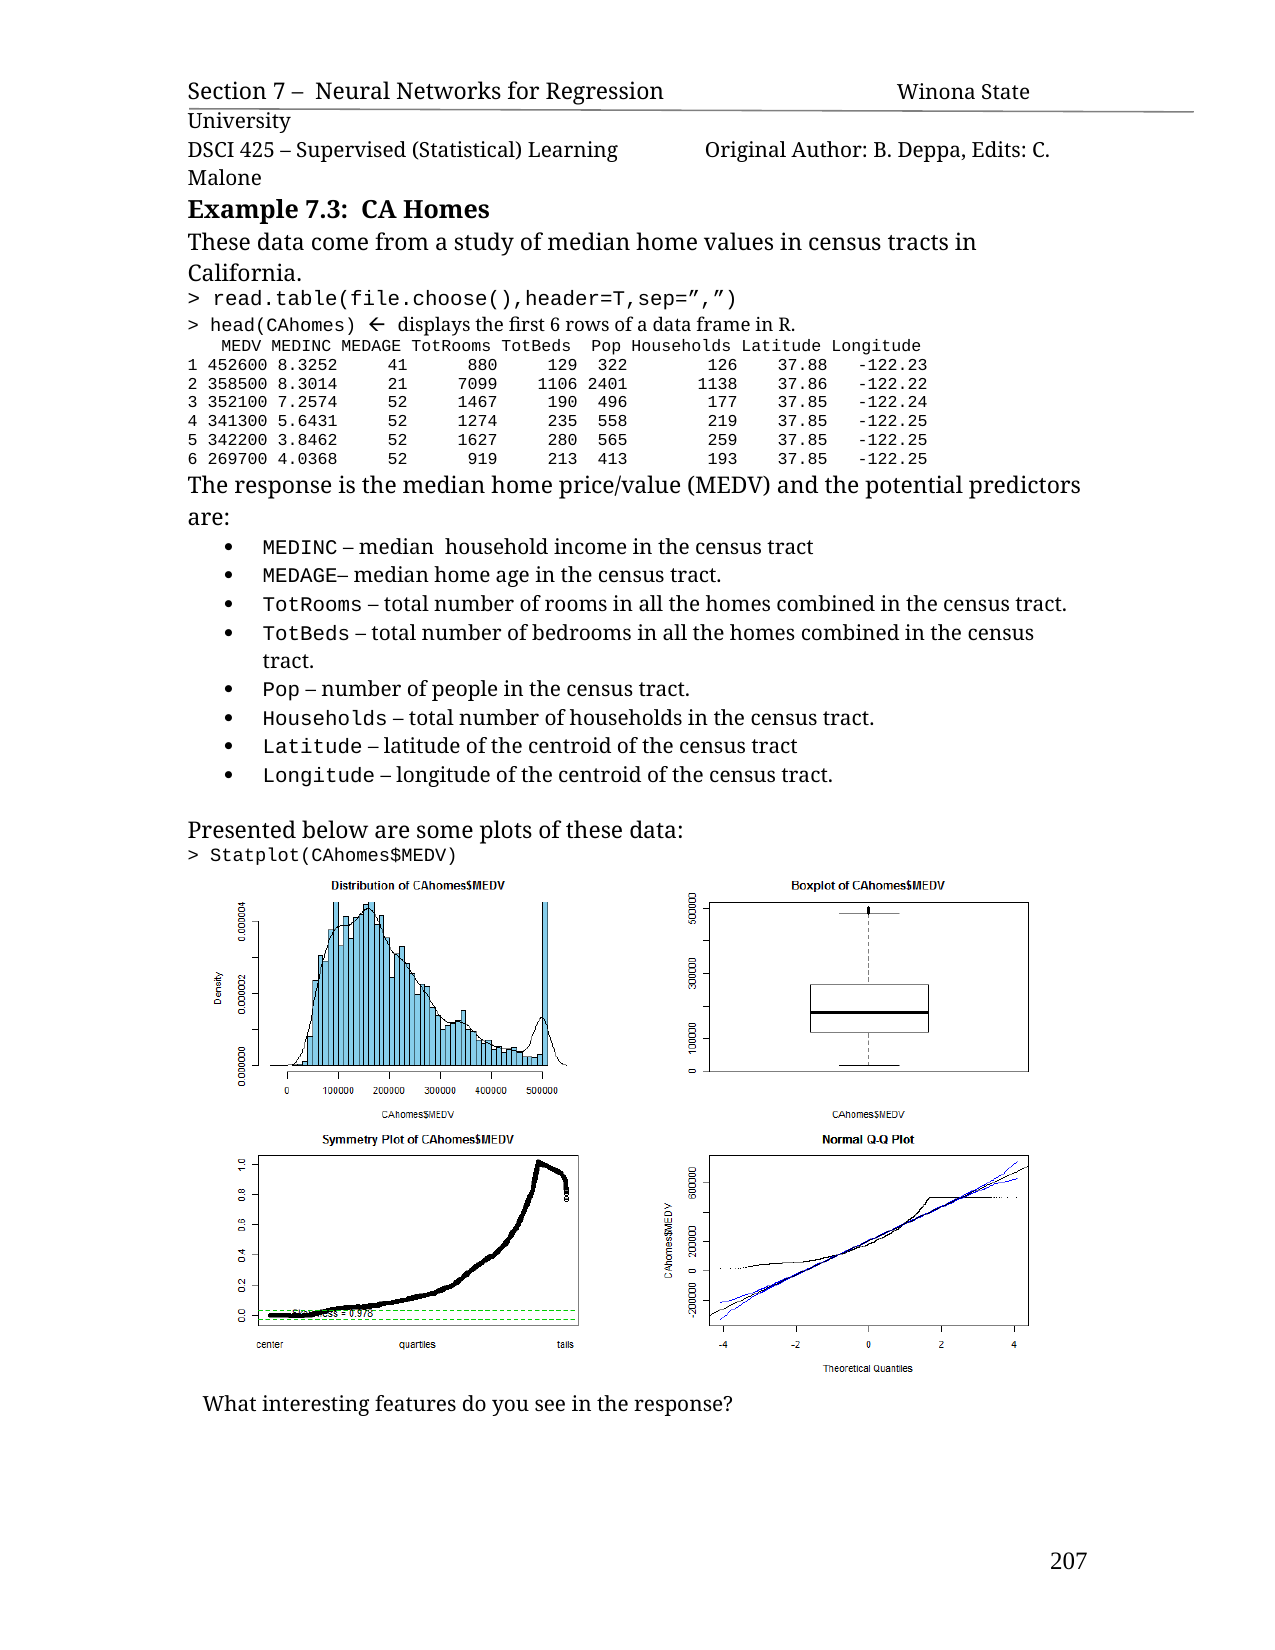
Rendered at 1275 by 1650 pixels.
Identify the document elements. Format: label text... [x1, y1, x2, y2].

text > read.table(file.choose(),header=T,sep=”,”) [187, 288, 1087, 312]
picture [187, 866, 1088, 1373]
text 1 452600 8.3252 41 880 129 322 126 37.88 -122.23 [187, 356, 1087, 375]
list TotBeds – total number of bedrooms in all the homes combined in the census tract. [225, 618, 1087, 674]
text 2 358500 8.3014 21 7099 1106 2401 1138 37.86 -122.22 [187, 375, 1087, 394]
list TotRooms – total number of rooms in all the homes combined in the census tract. [225, 589, 1087, 618]
text 6 269700 4.0368 52 919 213 413 193 37.85 -122.25 The response is the median home price/value (MEDV) and the potential predictors are: [187, 451, 1087, 532]
text 3 352100 7.2574 52 1467 190 496 177 37.85 -122.24 [187, 394, 1087, 413]
text 4 341300 5.6431 52 1274 235 558 219 37.85 -122.25 [187, 413, 1087, 432]
text > head(CAhomes) displays the first 6 rows of a data frame in R. [187, 312, 1087, 337]
list MEDAGE– median home age in the census tract. [225, 561, 1087, 589]
text 5 342200 3.8462 52 1627 280 565 259 37.85 -122.25 [187, 432, 1087, 451]
list Pop – number of people in the census tract. [225, 674, 1087, 703]
text Example 7.3: CA Homes [187, 192, 1087, 226]
list Longitude – longitude of the centroid of the census tract. [225, 760, 1087, 789]
text These data come from a study of median home values in census tracts in California. [187, 226, 1087, 288]
text MEDV MEDINC MEDAGE TotRooms TotBeds Pop Households Latitude Longitude [187, 337, 1087, 356]
list MEDINC – median household income in the census tract [225, 532, 1087, 561]
text Presented below are some plots of these data: [187, 814, 1087, 846]
list Households – total number of households in the census tract. [225, 703, 1087, 732]
list Latitude – latitude of the centroid of the census tract [225, 732, 1087, 760]
text > Statplot(CAhomes$MEDV) [187, 846, 1087, 866]
